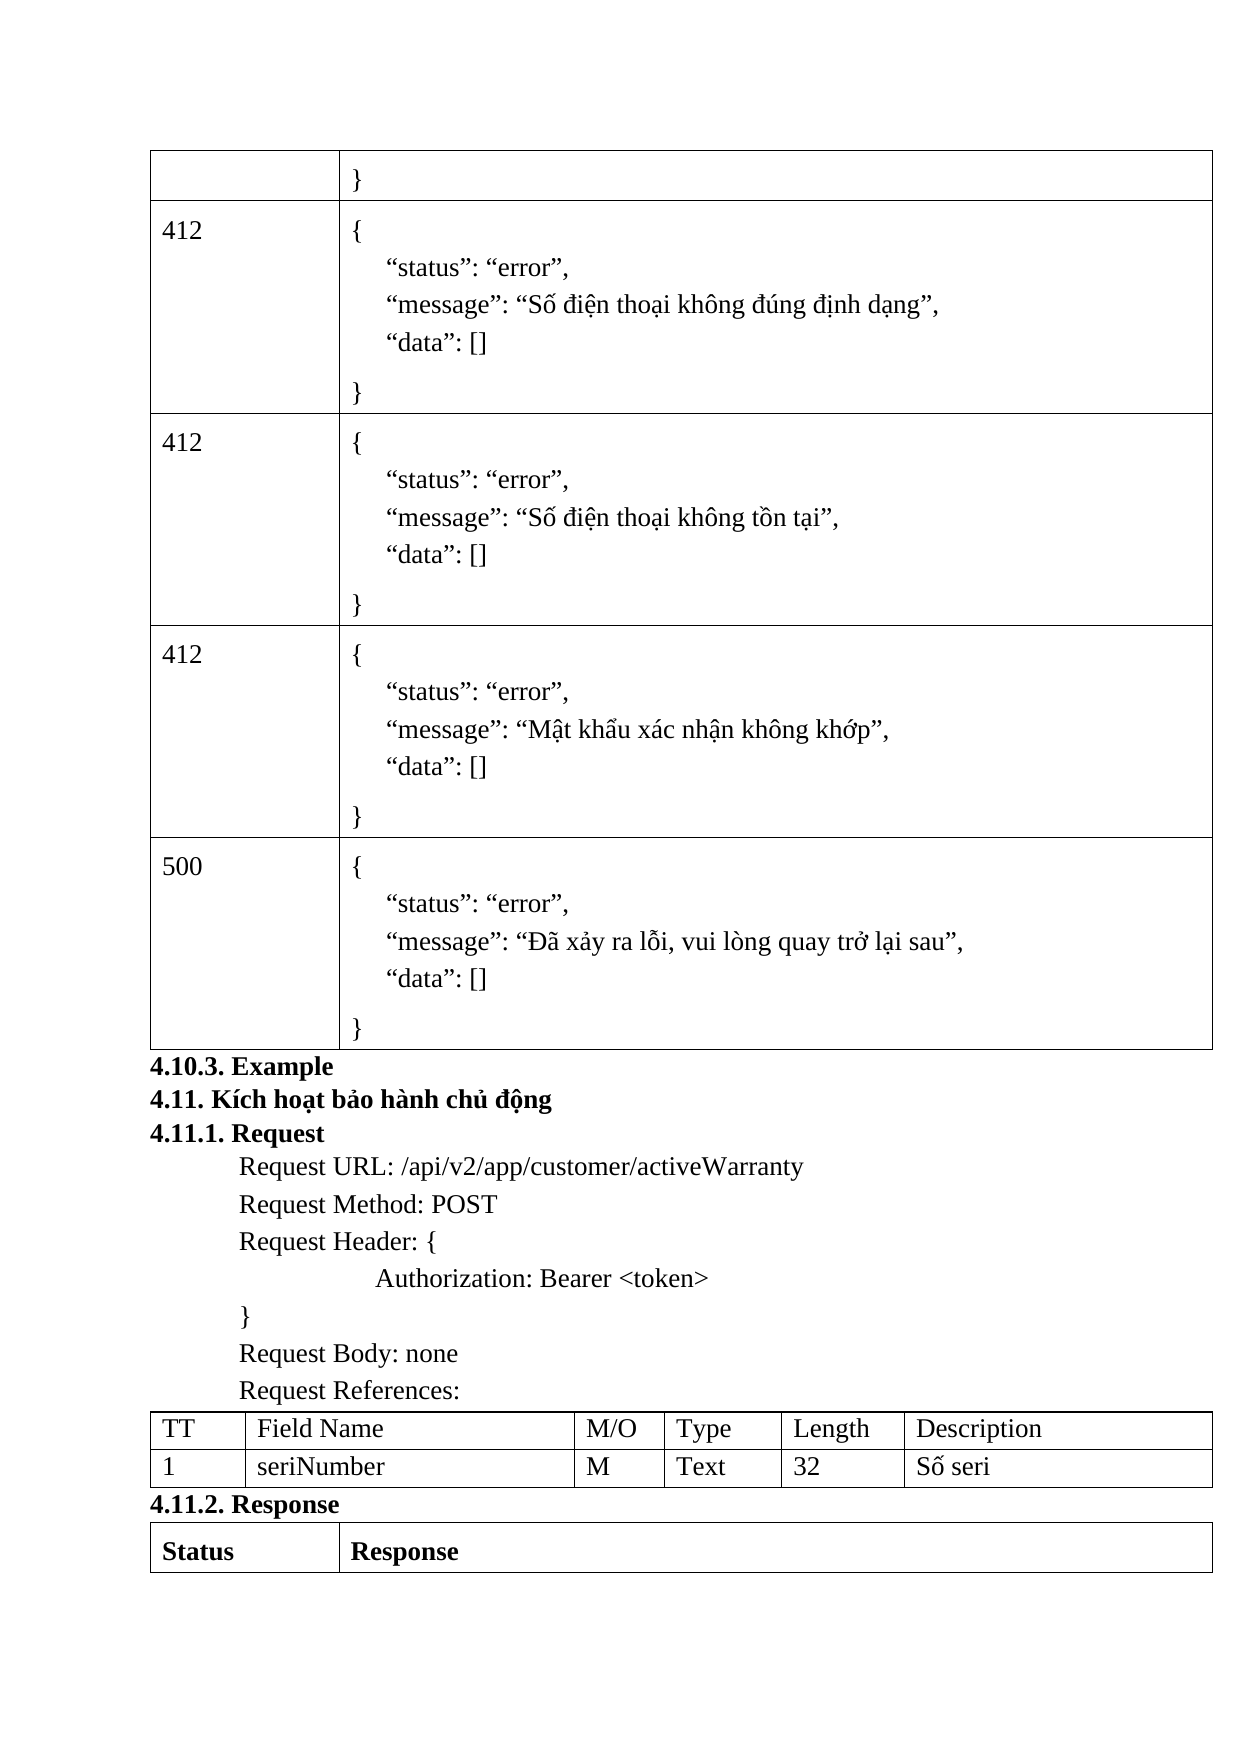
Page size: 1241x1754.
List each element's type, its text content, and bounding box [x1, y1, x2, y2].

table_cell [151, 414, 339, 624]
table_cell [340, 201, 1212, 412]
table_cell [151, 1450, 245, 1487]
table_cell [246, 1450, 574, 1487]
text Request Body: none [239, 1337, 1090, 1368]
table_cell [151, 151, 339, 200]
text Request References: [239, 1374, 1090, 1405]
subtitle Request [150, 1117, 1090, 1148]
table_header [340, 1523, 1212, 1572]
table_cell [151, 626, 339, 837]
text Request Method: POST [239, 1188, 1090, 1219]
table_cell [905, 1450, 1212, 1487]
text Request Header: { [239, 1225, 1090, 1256]
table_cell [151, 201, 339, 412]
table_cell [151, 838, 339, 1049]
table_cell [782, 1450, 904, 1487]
subtitle Example [150, 1050, 1090, 1081]
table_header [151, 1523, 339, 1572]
text } [239, 1299, 1090, 1331]
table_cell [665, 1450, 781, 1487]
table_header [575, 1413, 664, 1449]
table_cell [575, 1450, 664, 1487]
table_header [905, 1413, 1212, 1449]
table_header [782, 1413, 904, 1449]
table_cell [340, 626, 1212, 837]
subtitle Kích hoạt bảo hành chủ động [150, 1083, 1090, 1114]
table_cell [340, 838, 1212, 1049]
subtitle Response [150, 1488, 1090, 1519]
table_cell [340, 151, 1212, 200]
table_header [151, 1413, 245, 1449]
text Authorization: Bearer <token> [239, 1262, 1090, 1293]
text Request URL: /api/v2/app/customer/activeWarranty [239, 1150, 1090, 1182]
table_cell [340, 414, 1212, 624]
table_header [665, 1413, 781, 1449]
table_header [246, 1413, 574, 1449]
